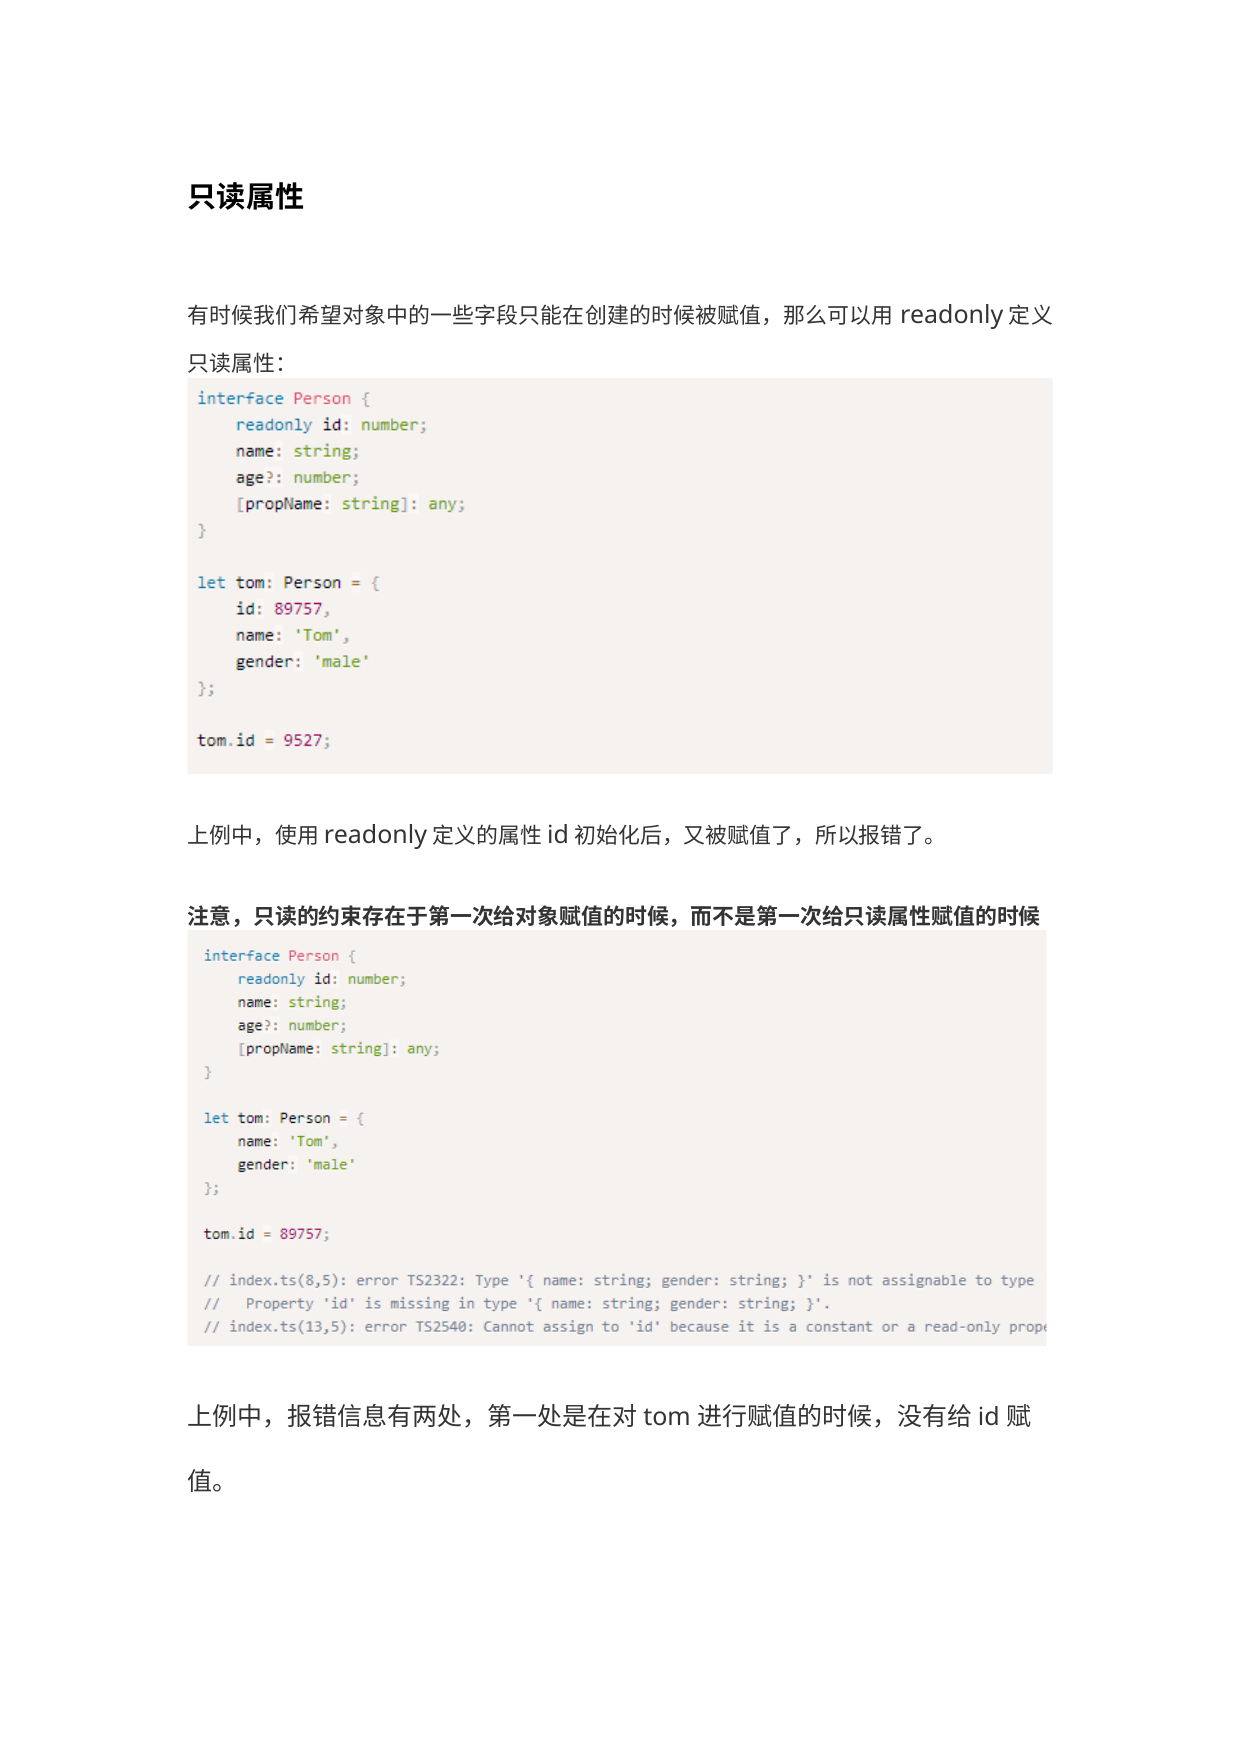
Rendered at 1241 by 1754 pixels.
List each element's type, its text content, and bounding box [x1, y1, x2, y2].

picture [187, 378, 1053, 774]
subtitle 只读属性 [187, 162, 1053, 227]
text 上例中，使用 readonly 定义的属性 id 初始化后，又被赋值了，所以报错了。 [187, 801, 1053, 866]
text 上例中，报错信息有两处，第一处是在对 tom 进行赋值的时候，没有给 id 赋值。 [187, 1382, 1053, 1512]
picture [187, 930, 1053, 1346]
text 有时候我们希望对象中的一些字段只能在创建的时候被赋值，那么可以用 readonly 定义只读属性： [187, 281, 1053, 378]
text 注意，只读的约束存在于第一次给对象赋值的时候，而不是第一次给只读属性赋值的时候 [187, 898, 1053, 930]
